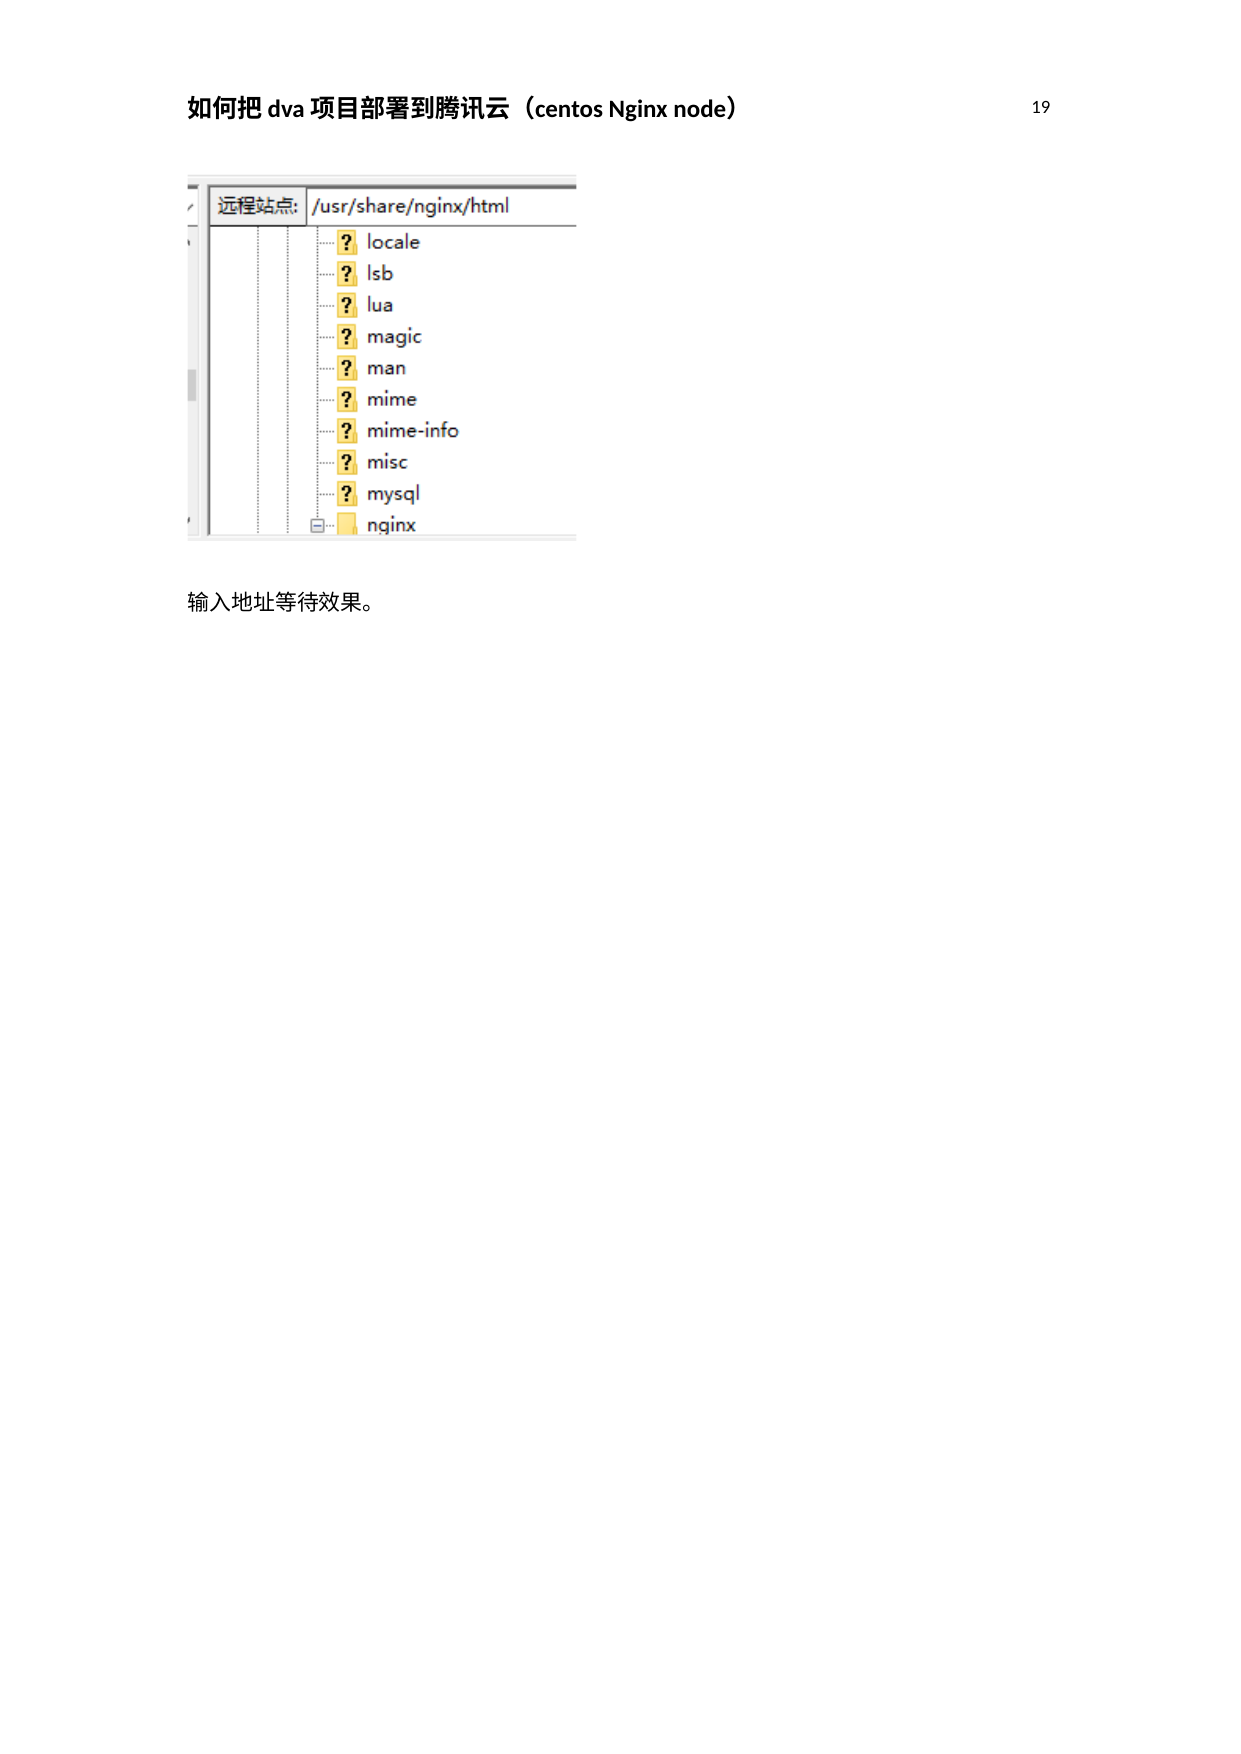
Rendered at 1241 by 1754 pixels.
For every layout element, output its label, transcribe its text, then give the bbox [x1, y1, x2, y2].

text 输入地址等待效果。 [187, 584, 1053, 617]
picture [187, 162, 577, 541]
